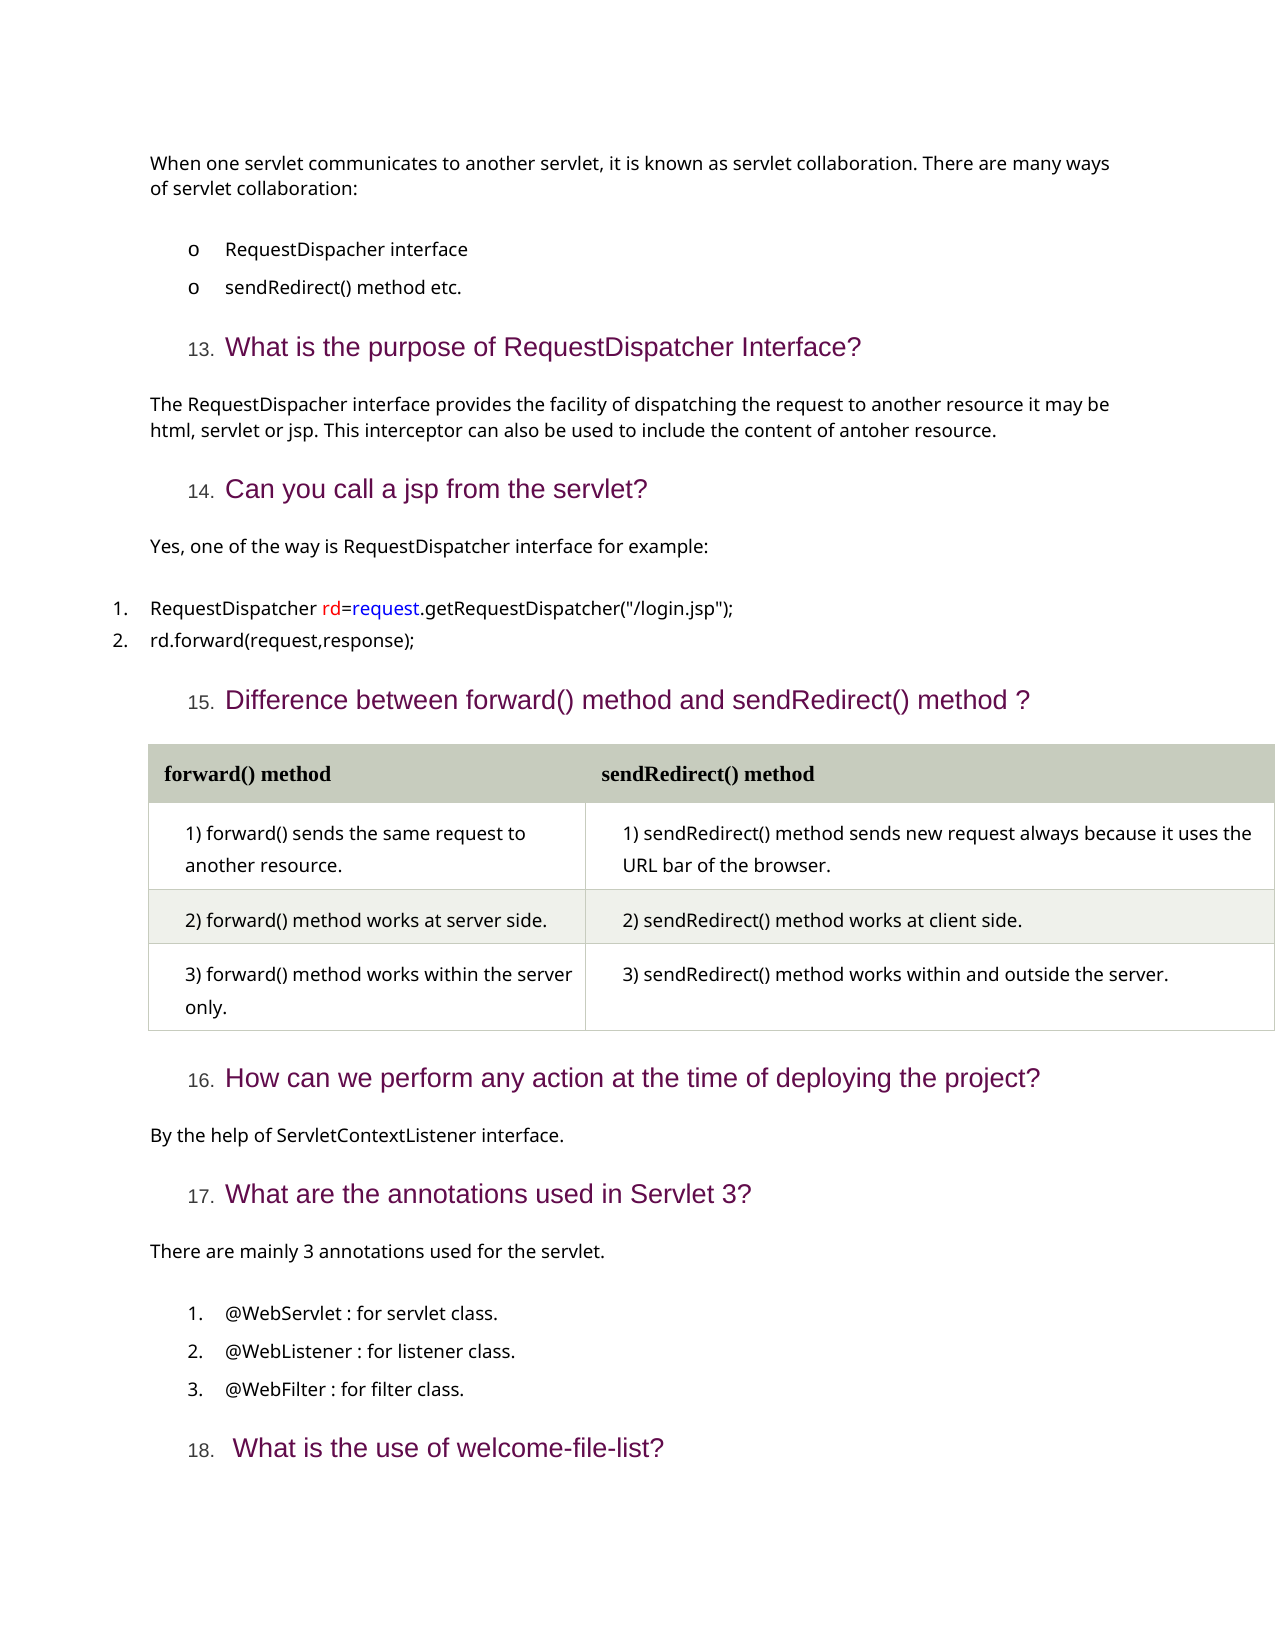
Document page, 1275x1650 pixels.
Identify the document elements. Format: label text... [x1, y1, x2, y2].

list rd.forward(request,response); [112, 621, 1125, 653]
text Yes, one of the way is RequestDispatcher interface for example: [150, 533, 1125, 559]
list @WebListener : for listener class. [187, 1331, 1125, 1363]
table_header forward() method [149, 745, 586, 802]
list What are the annotations used in Servlet 3? [187, 1177, 1125, 1209]
table_cell 2) sendRedirect() method works at client side. [586, 890, 1274, 943]
list @WebServlet : for servlet class. [187, 1293, 1125, 1326]
text The RequestDispacher interface provides the facility of dispatching the request to another resource it may be html, servlet or jsp. This interceptor can also be used to include the content of antoher resource. [150, 391, 1125, 442]
list @WebFilter : for filter class. [187, 1369, 1125, 1401]
table_cell 3) sendRedirect() method works within and outside the server. [586, 944, 1274, 1030]
subtitle What is the purpose of RequestDispatcher Interface? [187, 330, 1125, 362]
table_cell 1) sendRedirect() method sends new request always because it uses the URL bar of the browser. [586, 803, 1274, 889]
list sendRedirect() method etc. [187, 268, 1125, 301]
text By the help of ServletContextListener interface. [150, 1122, 1125, 1148]
table_cell 2) forward() method works at server side. [149, 890, 585, 943]
text There are mainly 3 annotations used for the servlet. [150, 1238, 1125, 1264]
table_header sendRedirect() method [586, 745, 1274, 802]
table_cell 1) forward() sends the same request to another resource. [149, 803, 585, 889]
list Difference between forward() method and sendRedirect() method ? [187, 682, 1125, 715]
text When one servlet communicates to another servlet, it is known as servlet collaboration. There are many ways of servlet collaboration: [150, 150, 1125, 201]
table_cell 3) forward() method works within the server only. [149, 944, 585, 1030]
subtitle What is the use of welcome-file-list? [187, 1431, 1125, 1463]
list Can you call a jsp from the servlet? [187, 472, 1125, 504]
subtitle How can we perform any action at the time of deploying the project? [187, 1060, 1125, 1093]
list RequestDispacher interface [187, 230, 1125, 263]
list RequestDispatcher rd=request.getRequestDispatcher("/login.jsp"); [112, 588, 1125, 621]
